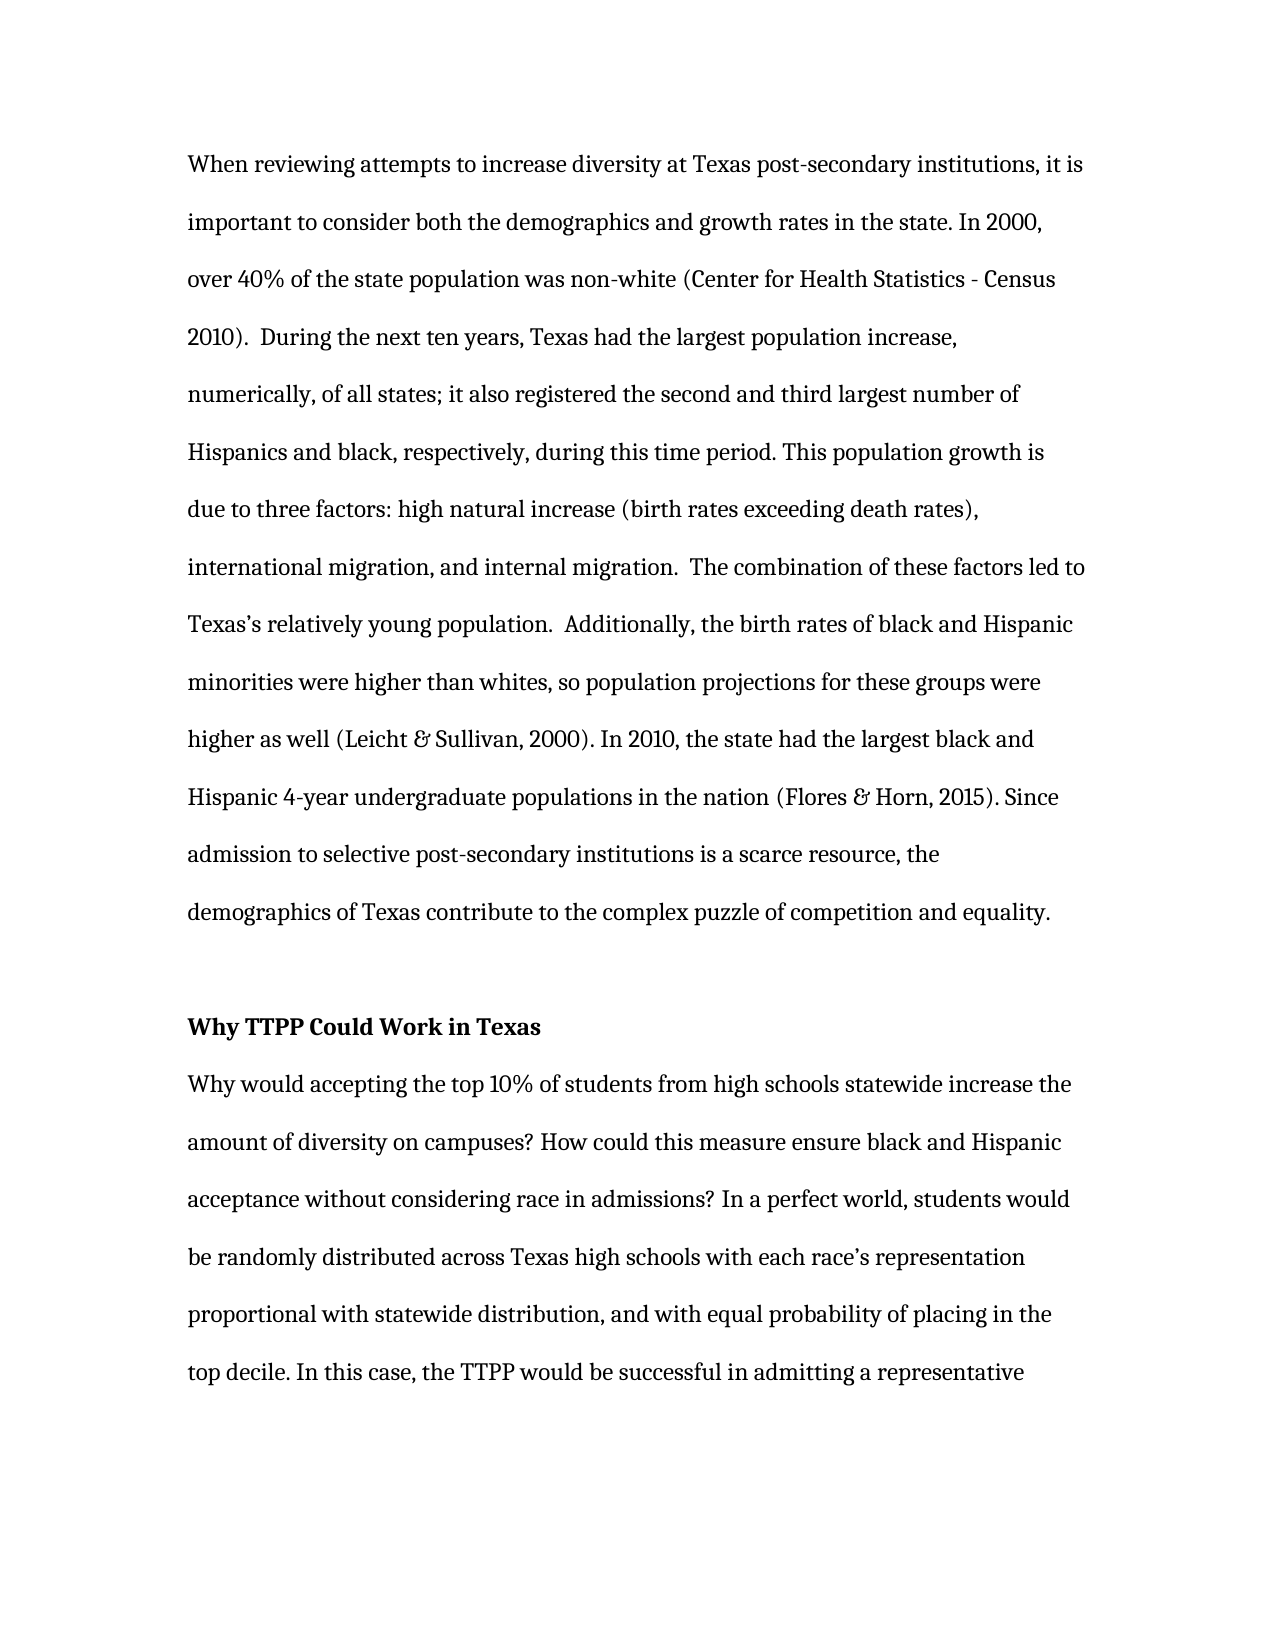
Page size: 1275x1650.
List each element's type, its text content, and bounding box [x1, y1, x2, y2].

text When reviewing attempts to increase diversity at Texas post-secondary institutions, it is important to consider both the demographics and growth rates in the state. In 2000, over 40% of the state population was non-white . During the next ten years, Texas had the largest population increase, numerically, of all states; it also registered the second and third largest number of Hispanics and black, respectively, during this time period. This population growth is due to three factors: high natural increase (birth rates exceeding death rates), international migration, and internal migration. The combination of these factors led to Texas’s relatively young population. Additionally, the birth rates of black and Hispanic minorities were higher than whites, so population projections for these groups were higher as well . In 2010, the state had the largest black and Hispanic 4-year undergraduate populations in the nation . Since admission to selective post-secondary institutions is a scarce resource, the demographics of Texas contribute to the complex puzzle of competition and equality. [187, 150, 1087, 926]
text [187, 1070, 1087, 1386]
text Why TTPP Could Work in Texas [187, 1012, 1087, 1041]
